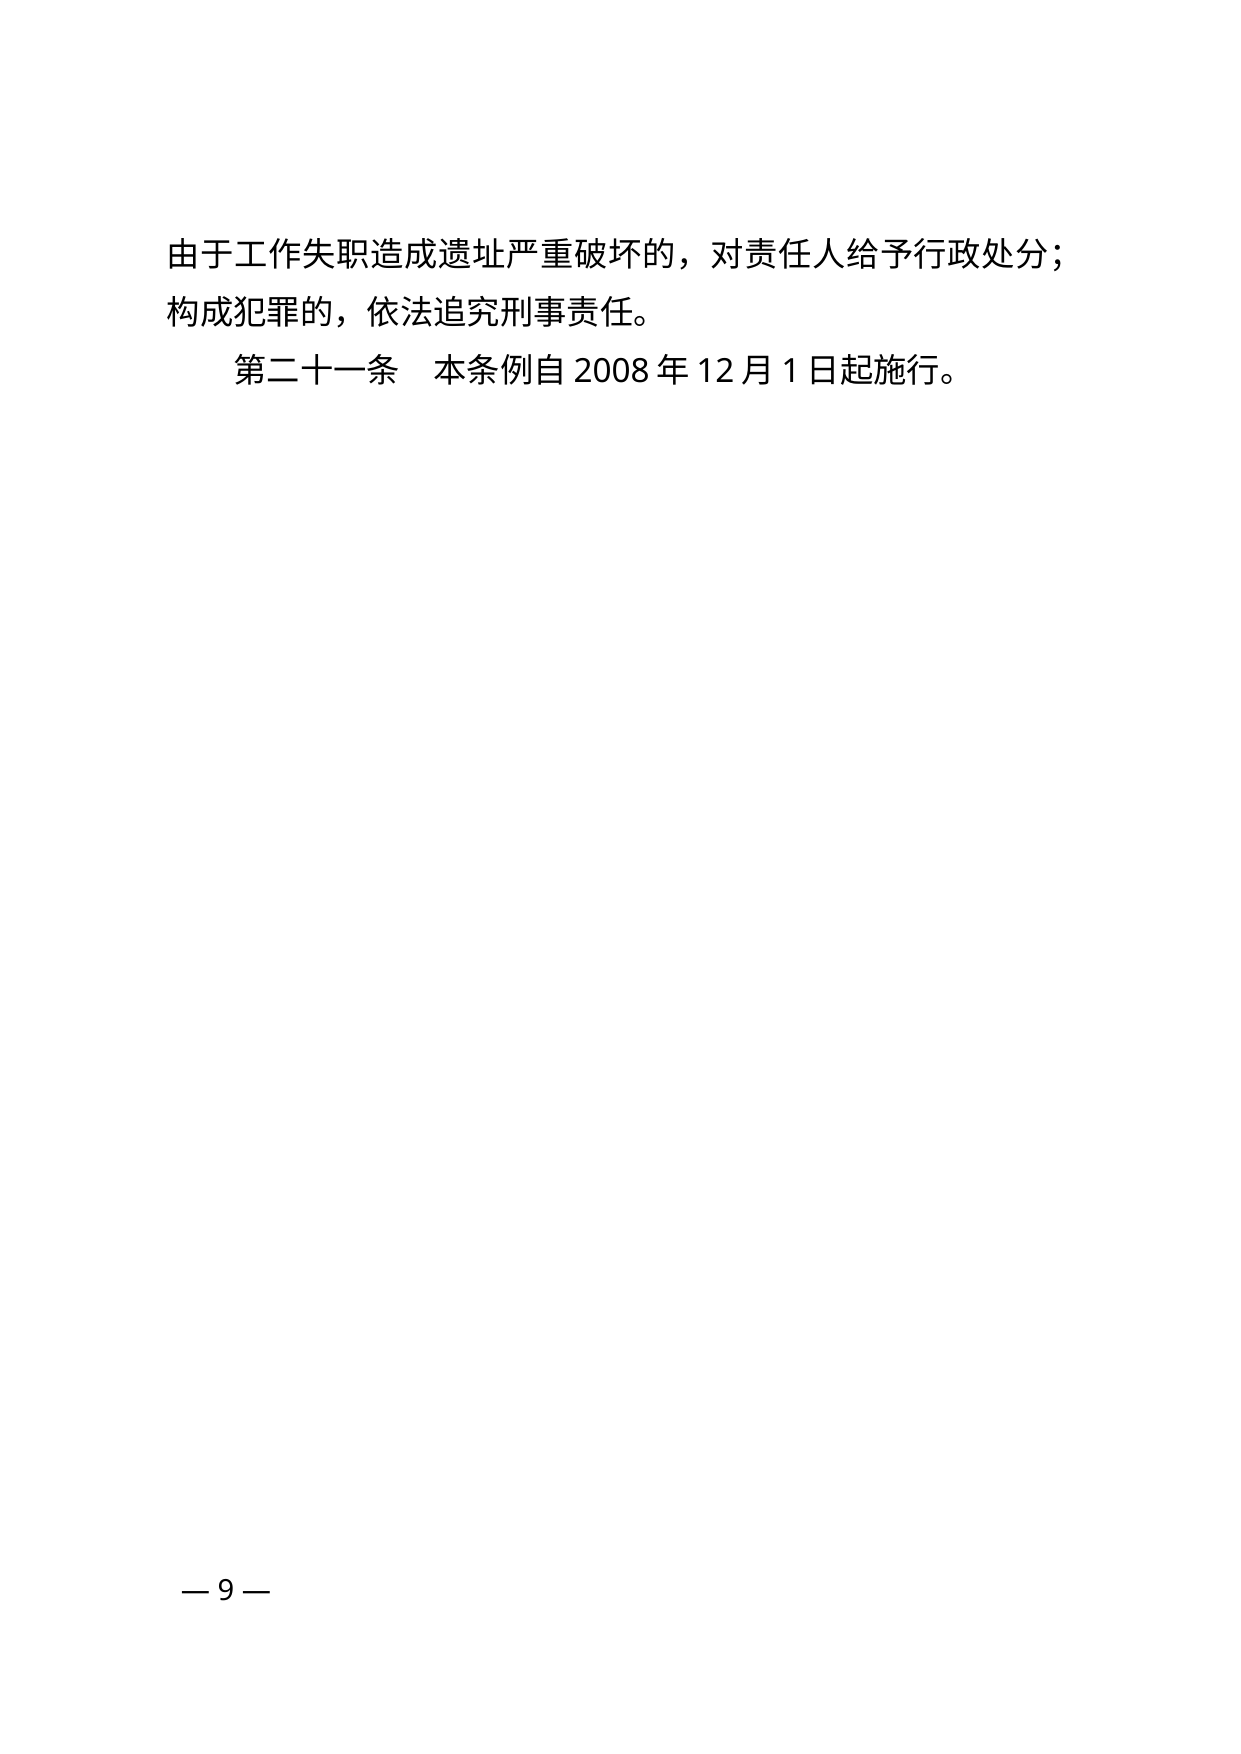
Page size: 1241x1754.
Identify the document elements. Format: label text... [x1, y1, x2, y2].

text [167, 219, 1085, 336]
text 第二十一条 本条例自2008年12月1日起施行。 [167, 336, 1085, 394]
